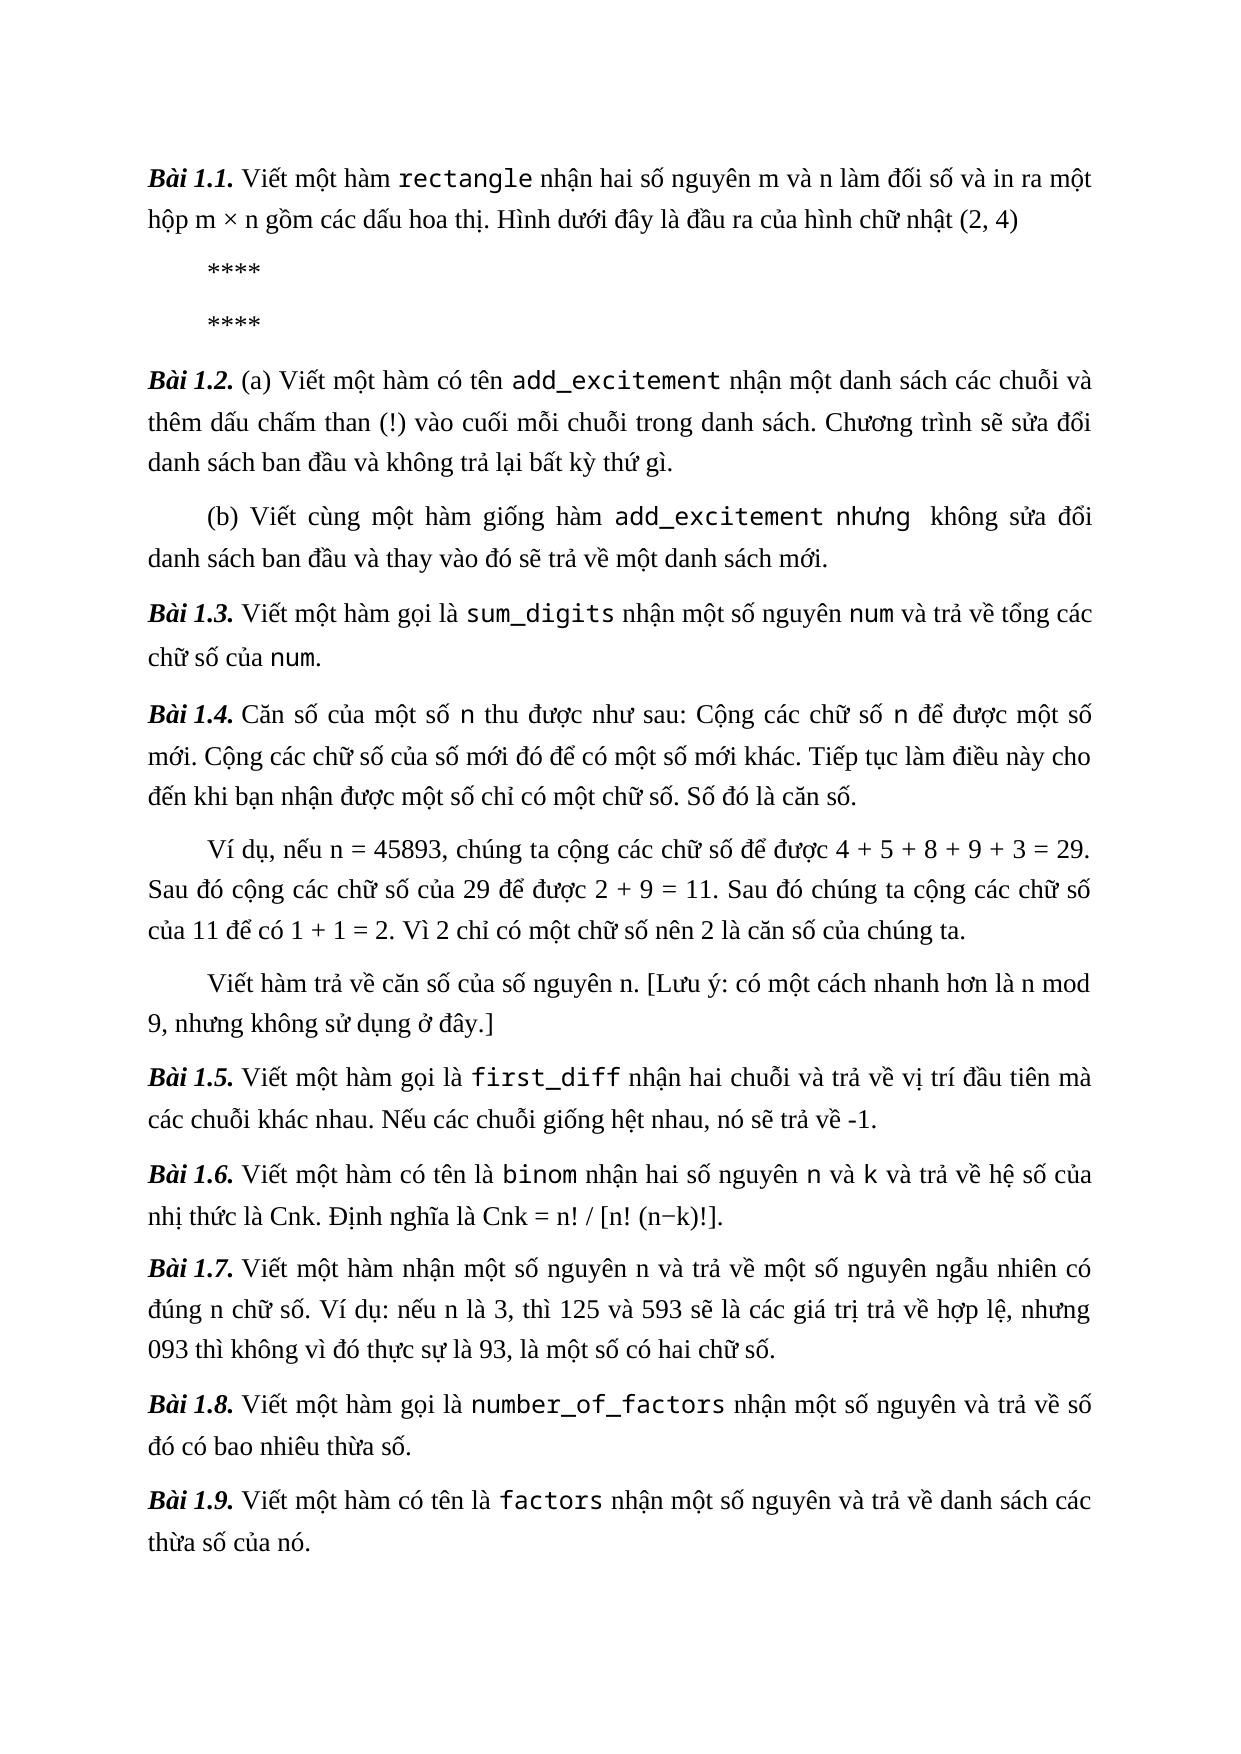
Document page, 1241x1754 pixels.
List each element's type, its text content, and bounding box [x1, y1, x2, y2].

text Viết hàm trả về căn số của số nguyên n. [Lưu ý: có một cách nhanh hơn là n mod 9, nhưng không sử dụng ở đây.] [148, 967, 1092, 1038]
text Viết một hàm có tên là binom nhận hai số nguyên n và k và trả về hệ số của nhị thức là Cnk. Định nghĩa là Cnk = n! / [n! (n−k)!]. [148, 1156, 1092, 1231]
text **** [148, 309, 1092, 341]
text Viết một hàm nhận một số nguyên n và trả về một số nguyên ngẫu nhiên có đúng n chữ số. Ví dụ: nếu n là 3, thì 125 và 593 sẽ là các giá trị trả về hợp lệ, nhưng 093 thì không vì đó thực sự là 93, là một số có hai chữ số. [148, 1252, 1092, 1364]
text (b) Viết cùng một hàm giống hàm add_excitement nhưng không sửa đổi danh sách ban đầu và thay vào đó sẽ trả về một danh sách mới. [148, 499, 1092, 573]
text (a) Viết một hàm có tên add_excitement nhận một danh sách các chuỗi và thêm dấu chấm than (!) vào cuối mỗi chuỗi trong danh sách. Chương trình sẽ sửa đổi danh sách ban đầu và không trả lại bất kỳ thứ gì. [148, 362, 1092, 477]
text Viết một hàm gọi là sum_digits nhận một số nguyên num và trả về tổng các chữ số của num. [148, 595, 1092, 673]
text Căn số của một số n thu được như sau: Cộng các chữ số n để được một số mới. Cộng các chữ số của số mới đó để có một số mới khác. Tiếp tục làm điều này cho đến khi bạn nhận được một số chỉ có một chữ số. Số đó là căn số. [148, 696, 1092, 811]
text Ví dụ, nếu n = 45893, chúng ta cộng các chữ số để được 4 + 5 + 8 + 9 + 3 = 29. Sau đó cộng các chữ số của 29 để được 2 + 9 = 11. Sau đó chúng ta cộng các chữ số của 11 để có 1 + 1 = 2. Vì 2 chỉ có một chữ số nên 2 là căn số của chúng ta. [148, 833, 1092, 945]
text Viết một hàm rectangle nhận hai số nguyên m và n làm đối số và in ra một hộp m × n gồm các dấu hoa thị. Hình dưới đây là đầu ra của hình chữ nhật (2, 4) [148, 160, 1092, 235]
text Viết một hàm có tên là factors nhận một số nguyên và trả về danh sách các thừa số của nó. [148, 1482, 1092, 1557]
text Viết một hàm gọi là number_of_factors nhận một số nguyên và trả về số đó có bao nhiêu thừa số. [148, 1386, 1092, 1461]
text Viết một hàm gọi là first_diff nhận hai chuỗi và trả về vị trí đầu tiên mà các chuỗi khác nhau. Nếu các chuỗi giống hệt nhau, nó sẽ trả về -1. [148, 1060, 1092, 1134]
text **** [148, 256, 1092, 288]
